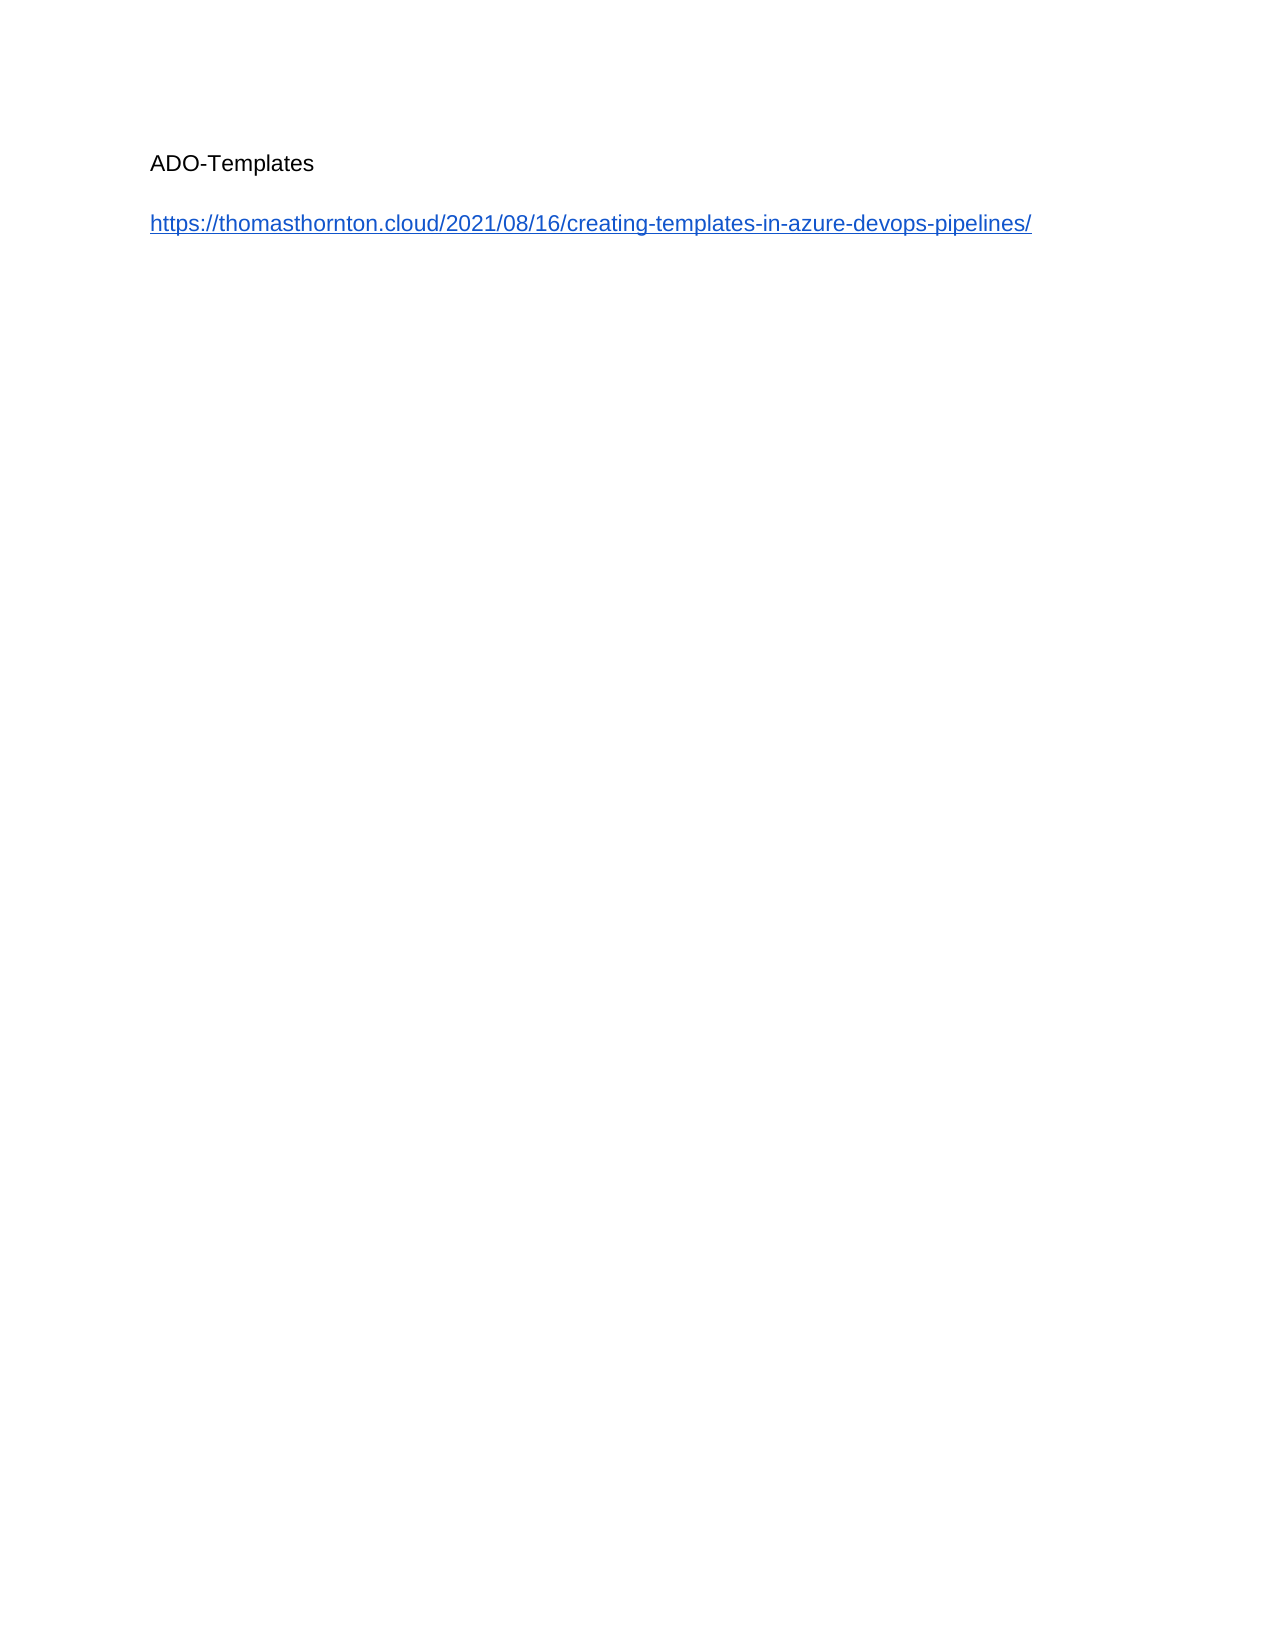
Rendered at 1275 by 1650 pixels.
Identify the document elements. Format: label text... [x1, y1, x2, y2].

text https://thomasthornton.cloud/2021/08/16/creating-templates-in-azure-devops-pipelines/ [150, 210, 1125, 237]
text ADO-Templates [150, 150, 1125, 176]
